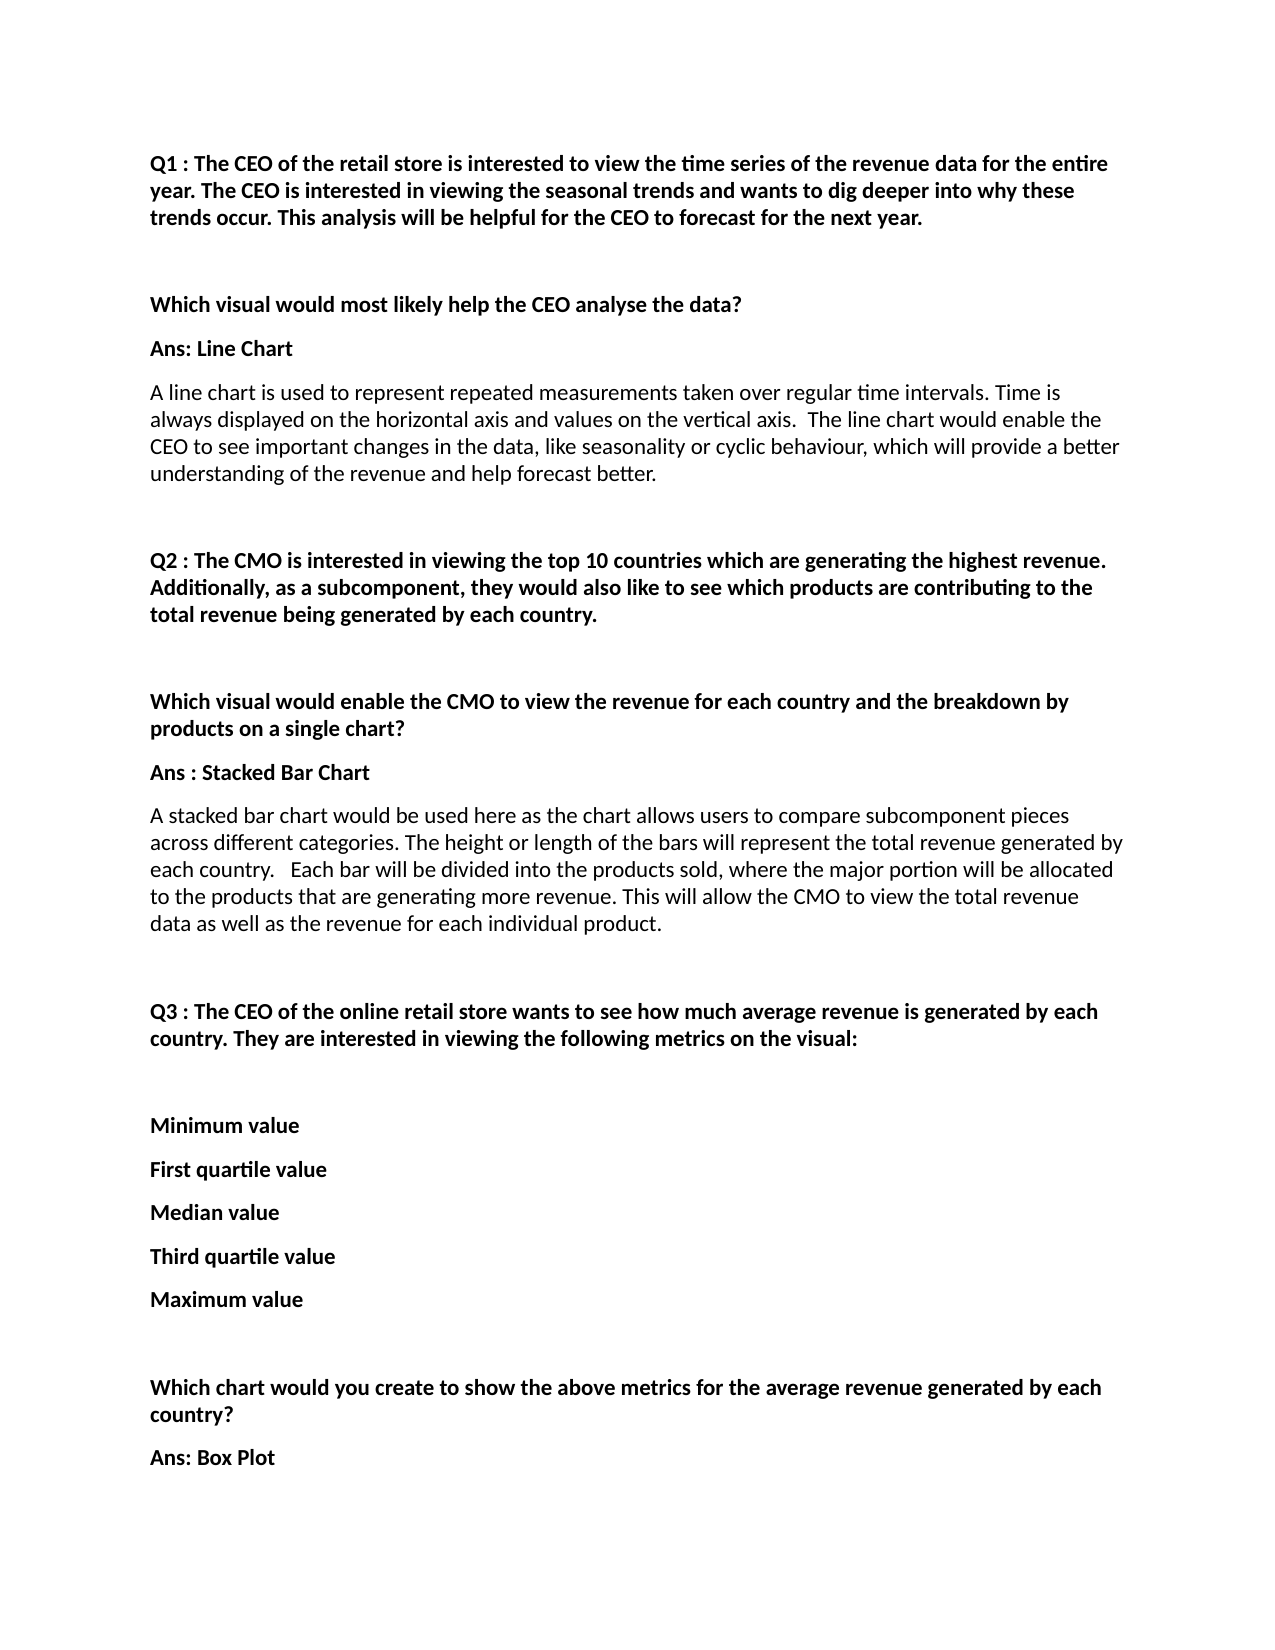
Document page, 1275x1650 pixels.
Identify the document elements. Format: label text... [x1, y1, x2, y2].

text A stacked bar chart would be used here as the chart allows users to compare subcomponent pieces across different categories. The height or length of the bars will represent the total revenue generated by each country. Each bar will be divided into the products sold, where the major portion will be allocated to the products that are generating more revenue. This will allow the CMO to view the total revenue data as well as the revenue for each individual product. [150, 802, 1125, 937]
text Third quartile value [150, 1243, 1125, 1270]
text Which chart would you create to show the above metrics for the average revenue generated by each country? [150, 1374, 1125, 1428]
text Which visual would most likely help the CEO analyse the data? [150, 291, 1125, 318]
text Q3 : The CEO of the online retail store wants to see how much average revenue is generated by each country. They are interested in viewing the following metrics on the visual: [150, 997, 1125, 1051]
text Minimum value [150, 1112, 1125, 1139]
text Which visual would enable the CMO to view the revenue for each country and the breakdown by products on a single chart? [150, 688, 1125, 742]
text Ans : Stacked Bar Chart [150, 759, 1125, 786]
text Ans: Box Plot [150, 1444, 1125, 1471]
text First quartile value [150, 1155, 1125, 1182]
text Ans: Line Chart [150, 335, 1125, 362]
text Maximum value [150, 1286, 1125, 1313]
text Median value [150, 1199, 1125, 1226]
text Q1 : The CEO of the retail store is interested to view the time series of the revenue data for the entire year. The CEO is interested in viewing the seasonal trends and wants to dig deeper into why these trends occur. This analysis will be helpful for the CEO to forecast for the next year. [150, 150, 1125, 231]
text A line chart is used to represent repeated measurements taken over regular time intervals. Time is always displayed on the horizontal axis and values on the vertical axis. The line chart would enable the CEO to see important changes in the data, like seasonality or cyclic behaviour, which will provide a better understanding of the revenue and help forecast better. [150, 378, 1125, 486]
text Q2 : The CMO is interested in viewing the top 10 countries which are generating the highest revenue. Additionally, as a subcomponent, they would also like to see which products are contributing to the total revenue being generated by each country. [150, 547, 1125, 628]
